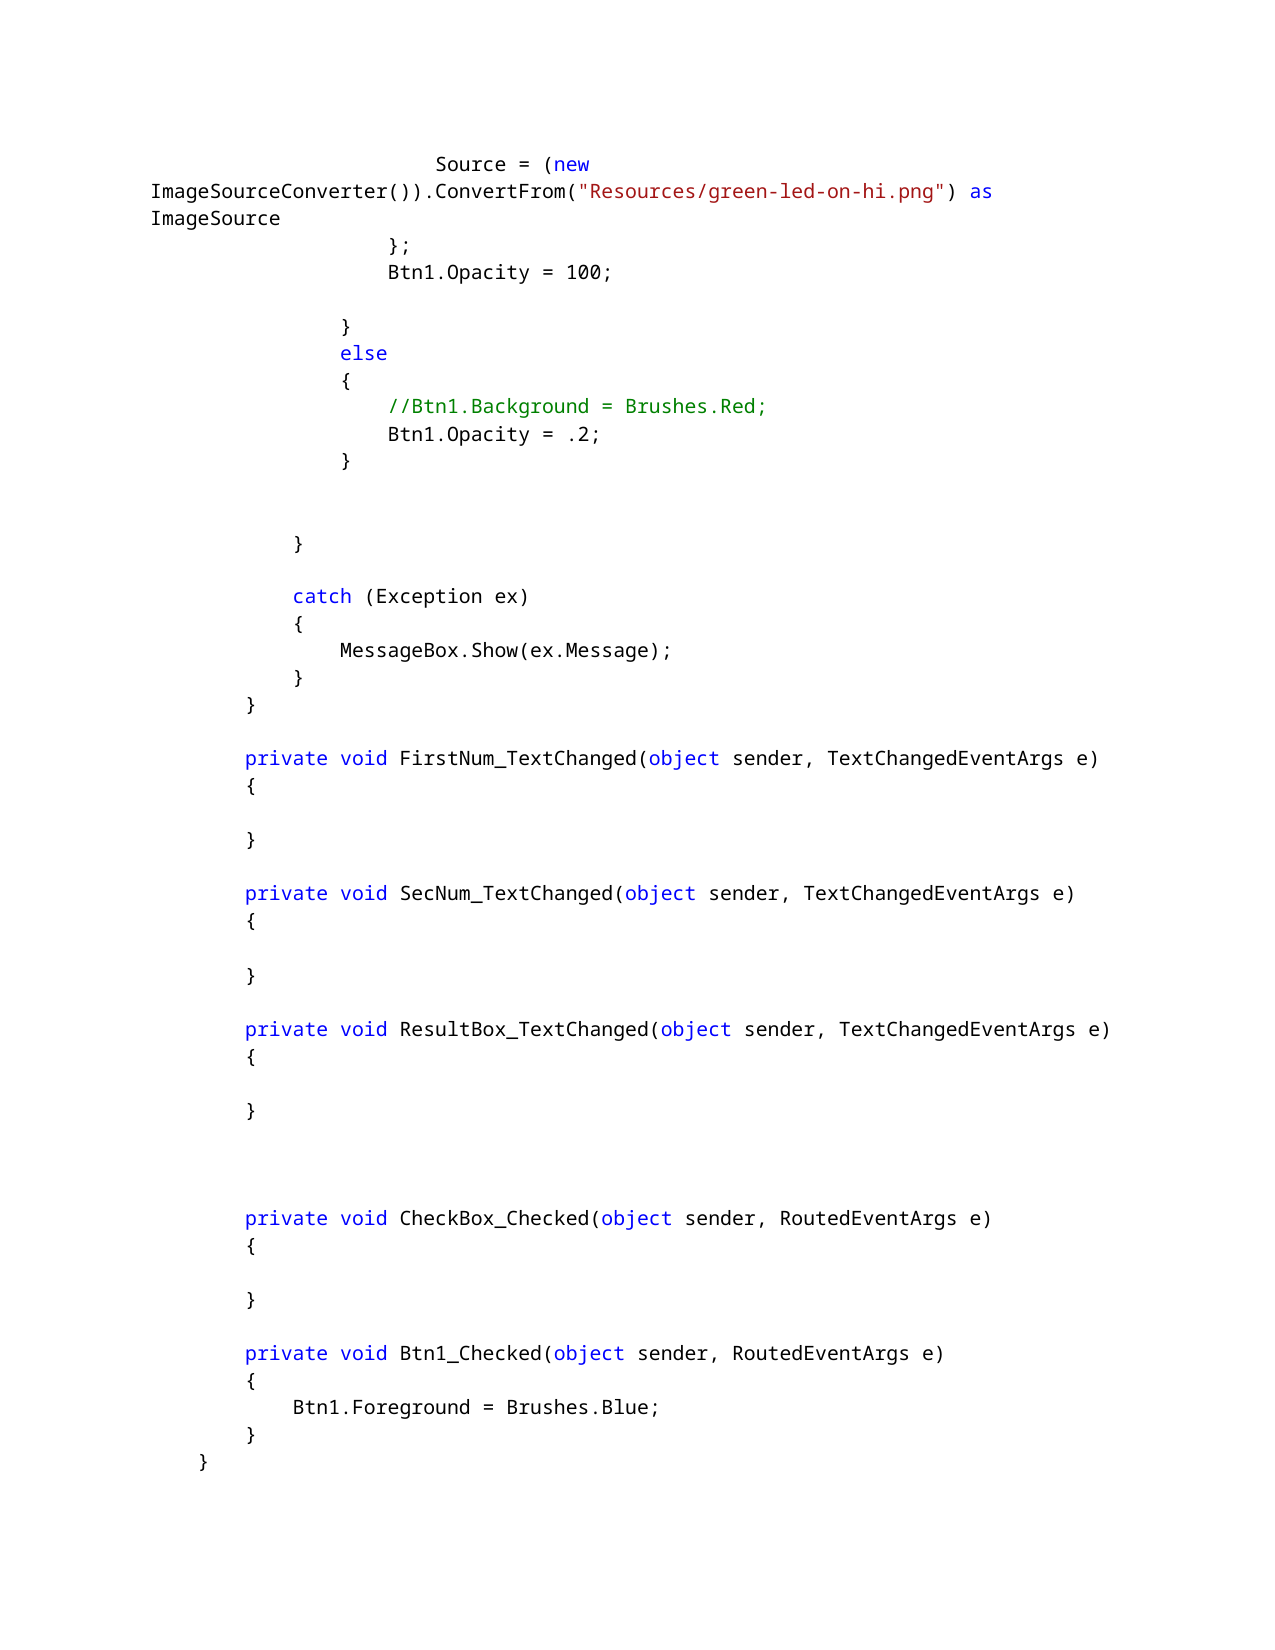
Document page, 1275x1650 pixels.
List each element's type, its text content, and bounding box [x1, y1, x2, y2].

text } [150, 1096, 1125, 1123]
text { [150, 366, 1125, 393]
text Btn1.Opacity = .2; [150, 420, 1125, 447]
text } [150, 1420, 1125, 1447]
text private void CheckBox_Checked(object sender, RoutedEventArgs e) [150, 1204, 1125, 1231]
text { [150, 1042, 1125, 1069]
text } [150, 691, 1125, 718]
text } [150, 1285, 1125, 1312]
text } [150, 826, 1125, 852]
text else [150, 339, 1125, 366]
text } [150, 664, 1125, 691]
text Btn1.Opacity = 100; [150, 258, 1125, 285]
text catch (Exception ex) [150, 583, 1125, 610]
text { [150, 1366, 1125, 1393]
text private void ResultBox_TextChanged(object sender, TextChangedEventArgs e) [150, 1015, 1125, 1042]
text { [150, 610, 1125, 637]
text private void SecNum_TextChanged(object sender, TextChangedEventArgs e) [150, 879, 1125, 906]
text } [150, 312, 1125, 339]
text private void FirstNum_TextChanged(object sender, TextChangedEventArgs e) [150, 744, 1125, 772]
text } [150, 961, 1125, 988]
text private void Btn1_Checked(object sender, RoutedEventArgs e) [150, 1339, 1125, 1366]
text } [150, 1447, 1125, 1474]
text { [150, 1231, 1125, 1258]
text MessageBox.Show(ex.Message); [150, 637, 1125, 664]
text //Btn1.Background = Brushes.Red; [150, 393, 1125, 420]
text } [150, 447, 1125, 474]
text Source = (new ImageSourceConverter()).ConvertFrom("Resources/green-led-on-hi.png") as ImageSource [150, 150, 1125, 231]
text { [150, 772, 1125, 798]
text }; [150, 231, 1125, 258]
text } [150, 529, 1125, 556]
text Btn1.Foreground = Brushes.Blue; [150, 1393, 1125, 1420]
text { [150, 906, 1125, 933]
